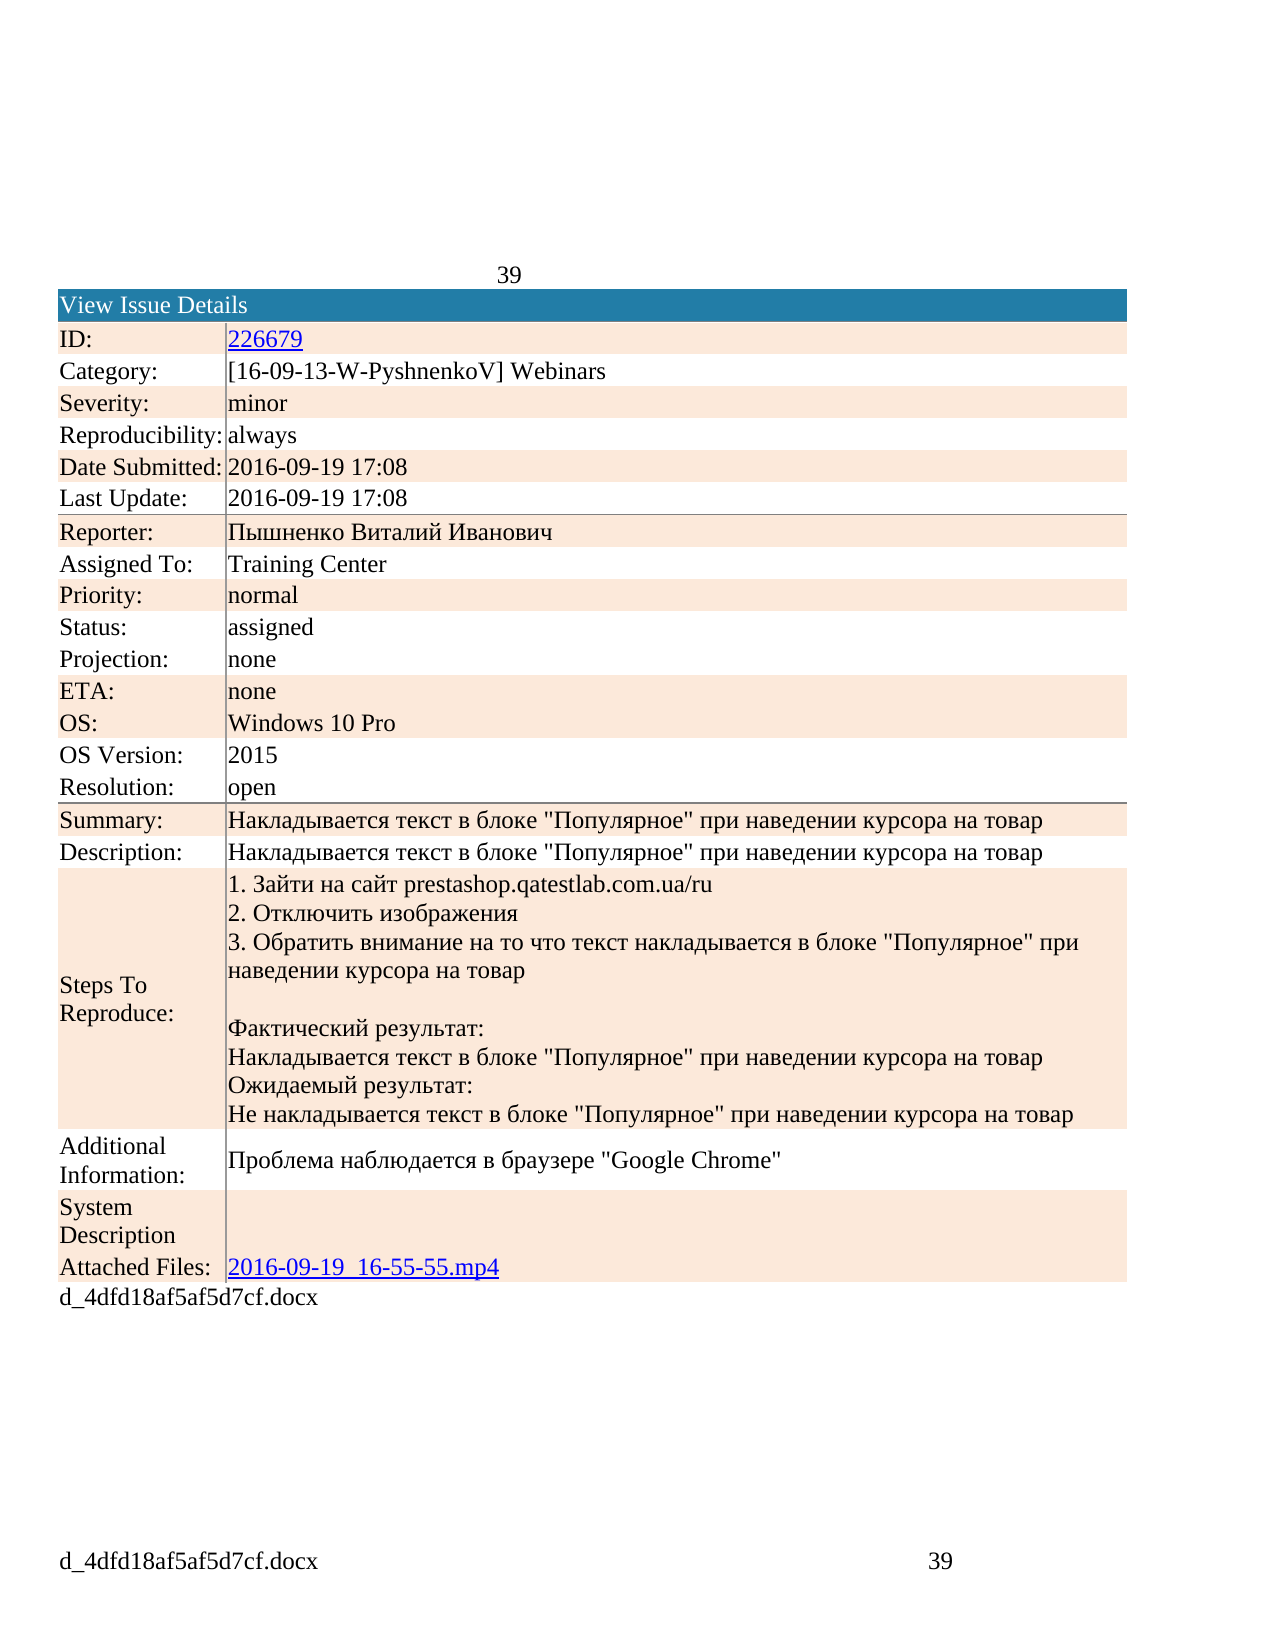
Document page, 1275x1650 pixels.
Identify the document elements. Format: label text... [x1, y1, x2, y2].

table_cell Накладывается текст в блоке "Популярное" при наведении курсора на товар [227, 804, 1127, 836]
table_cell Assigned To: [58, 547, 225, 579]
table_cell Reporter: [58, 515, 225, 547]
table_cell normal [227, 579, 1127, 611]
table_cell open [227, 770, 1127, 802]
table_cell Severity: [58, 386, 225, 418]
table_cell Category: [58, 354, 225, 386]
table_cell always [227, 418, 1127, 450]
table_cell Проблема наблюдается в браузере "Google Chrome" [227, 1129, 1127, 1190]
table_cell Resolution: [58, 770, 225, 802]
table_cell ID: [58, 323, 225, 354]
table_cell 2016-09-19_16-55-55.mp4 [227, 1251, 1127, 1282]
table_cell none [227, 643, 1127, 675]
table_cell Attached Files: [58, 1251, 225, 1282]
table_cell Status: [58, 611, 225, 643]
table_cell Description: [58, 836, 225, 867]
table_cell Summary: [58, 804, 225, 836]
table_cell Projection: [58, 643, 225, 675]
table_cell 226679 [227, 323, 1127, 354]
table_cell 2015 [227, 739, 1127, 770]
table_cell System Description [58, 1190, 225, 1251]
table_cell ETA: [58, 675, 225, 707]
table_cell Накладывается текст в блоке "Популярное" при наведении курсора на товар [227, 836, 1127, 867]
table_cell OS Version: [58, 739, 225, 770]
table_cell OS: [58, 707, 225, 738]
table_cell assigned [227, 611, 1127, 643]
table_cell [16-09-13-W-PyshnenkoV] Webinars [227, 354, 1127, 386]
table_cell 2016-09-19 17:08 [227, 482, 1127, 514]
table_cell Training Center [227, 547, 1127, 579]
table_cell 1. Зайти на сайт prestashop.qatestlab.com.ua/ru 2. Отключить изображения 3. Обратить внимание на то что текст накладывается в блоке "Популярное" при наведении курсора на товар Фактический результат: Накладывается текст в блоке "Популярное" при наведении курсора на товар Ожидаемый результат: Не накладывается текст в блоке "Популярное" при наведении курсора на товар [227, 868, 1127, 1129]
table_cell minor [227, 386, 1127, 418]
table_cell Date Submitted: [58, 450, 225, 482]
table_cell Last Update: [58, 482, 225, 514]
table_cell Additional Information: [58, 1129, 225, 1190]
table_cell Windows 10 Pro [227, 707, 1127, 738]
table_cell [227, 1190, 1127, 1251]
table_cell none [227, 675, 1127, 707]
table_cell Reproducibility: [58, 418, 225, 450]
table_header View Issue Details [58, 289, 1127, 321]
table_cell Priority: [58, 579, 225, 611]
table_cell 2016-09-19 17:08 [227, 450, 1127, 482]
table_cell Steps To Reproduce: [58, 868, 225, 1129]
table_cell Пышненко Виталий Иванович [227, 515, 1127, 547]
